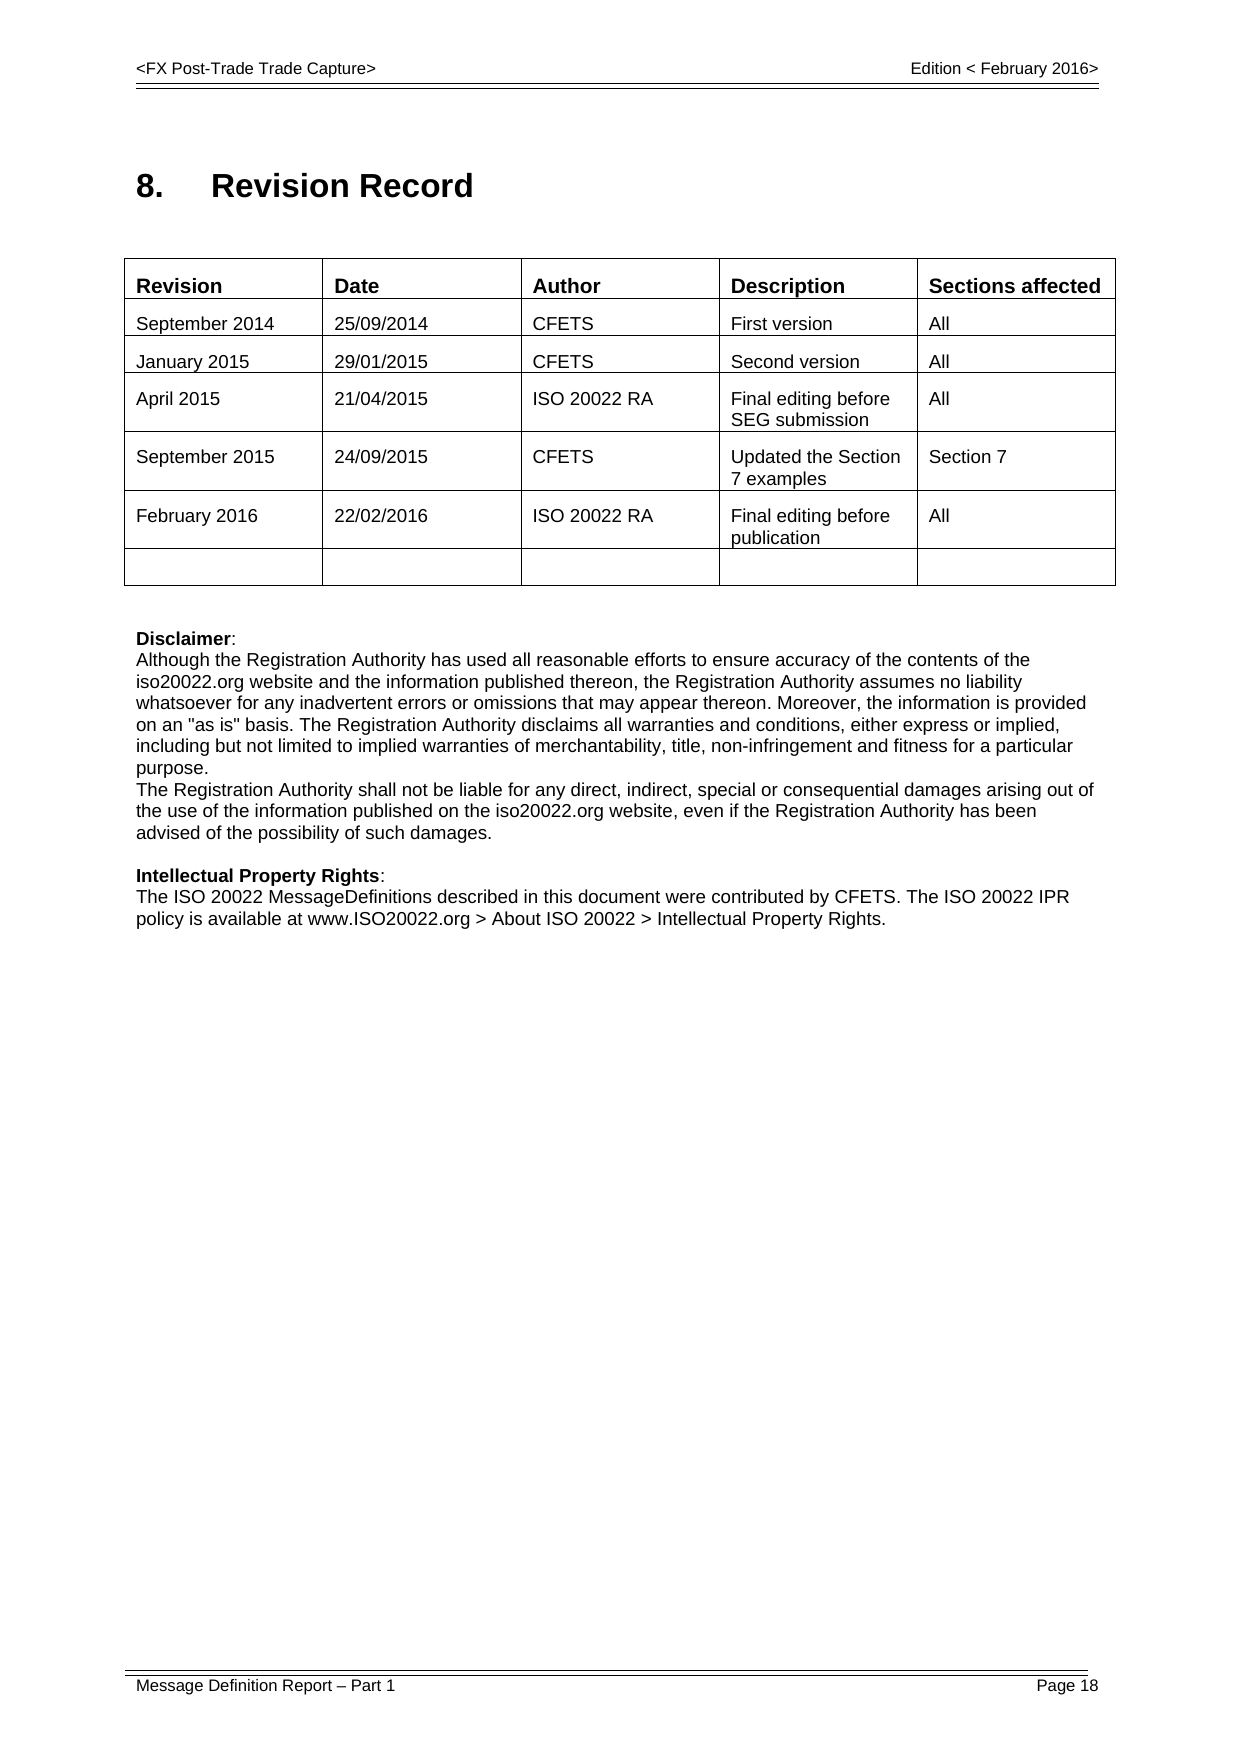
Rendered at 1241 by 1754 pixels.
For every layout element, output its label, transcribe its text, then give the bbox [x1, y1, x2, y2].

table_cell All [918, 491, 1115, 548]
table_cell CFETS [522, 299, 719, 335]
table_cell First version [720, 299, 917, 335]
table_cell CFETS [522, 432, 719, 489]
table_cell January 2015 [125, 336, 322, 372]
table_cell Final editing before publication [720, 491, 917, 548]
table_cell April 2015 [125, 373, 322, 431]
text Intellectual Property Rights: [136, 864, 1104, 886]
table_cell February 2016 [125, 491, 322, 548]
table_cell Second version [720, 336, 917, 372]
table_header Revision [125, 259, 322, 298]
table_cell [125, 549, 322, 585]
text The ISO 20022 MessageDefinitions described in this document were contributed by CFETS. The ISO 20022 IPR policy is available at www.ISO20022.org > About ISO 20022 > Intellectual Property Rights. [136, 886, 1104, 929]
table_cell September 2014 [125, 299, 322, 335]
table_header Author [522, 259, 719, 298]
subtitle Revision Record [136, 167, 1104, 205]
table_cell ISO 20022 RA [522, 373, 719, 431]
table_cell September 2015 [125, 432, 322, 489]
table_cell 25/09/2014 [323, 299, 521, 335]
table_header Sections affected [918, 259, 1115, 298]
table_cell Final editing before SEG submission [720, 373, 917, 431]
table_cell All [918, 299, 1115, 335]
table_cell 22/02/2016 [323, 491, 521, 548]
table_cell ISO 20022 RA [522, 491, 719, 548]
table_cell 29/01/2015 [323, 336, 521, 372]
table_cell All [918, 336, 1115, 372]
table_cell 24/09/2015 [323, 432, 521, 489]
table_cell [918, 549, 1115, 585]
text Although the Registration Authority has used all reasonable efforts to ensure accuracy of the contents of the iso20022.org website and the information published thereon, the Registration Authority assumes no liability whatsoever for any inadvertent errors or omissions that may appear thereon. Moreover, the information is provided on an "as is" basis. The Registration Authority disclaims all warranties and conditions, either express or implied, including but not limited to implied warranties of merchantability, title, non-infringement and fitness for a particular purpose. [136, 649, 1104, 778]
table_cell CFETS [522, 336, 719, 372]
table_cell Updated the Section 7 examples [720, 432, 917, 489]
table_cell All [918, 373, 1115, 431]
table_header Date [323, 259, 521, 298]
table_cell [323, 549, 521, 585]
text Disclaimer: [136, 627, 1104, 649]
text The Registration Authority shall not be liable for any direct, indirect, special or consequential damages arising out of the use of the information published on the iso20022.org website, even if the Registration Authority has been advised of the possibility of such damages. [136, 778, 1104, 843]
table_header Description [720, 259, 917, 298]
table_cell Section 7 [918, 432, 1115, 489]
table_cell 21/04/2015 [323, 373, 521, 431]
table_cell [720, 549, 917, 585]
table_cell [522, 549, 719, 585]
